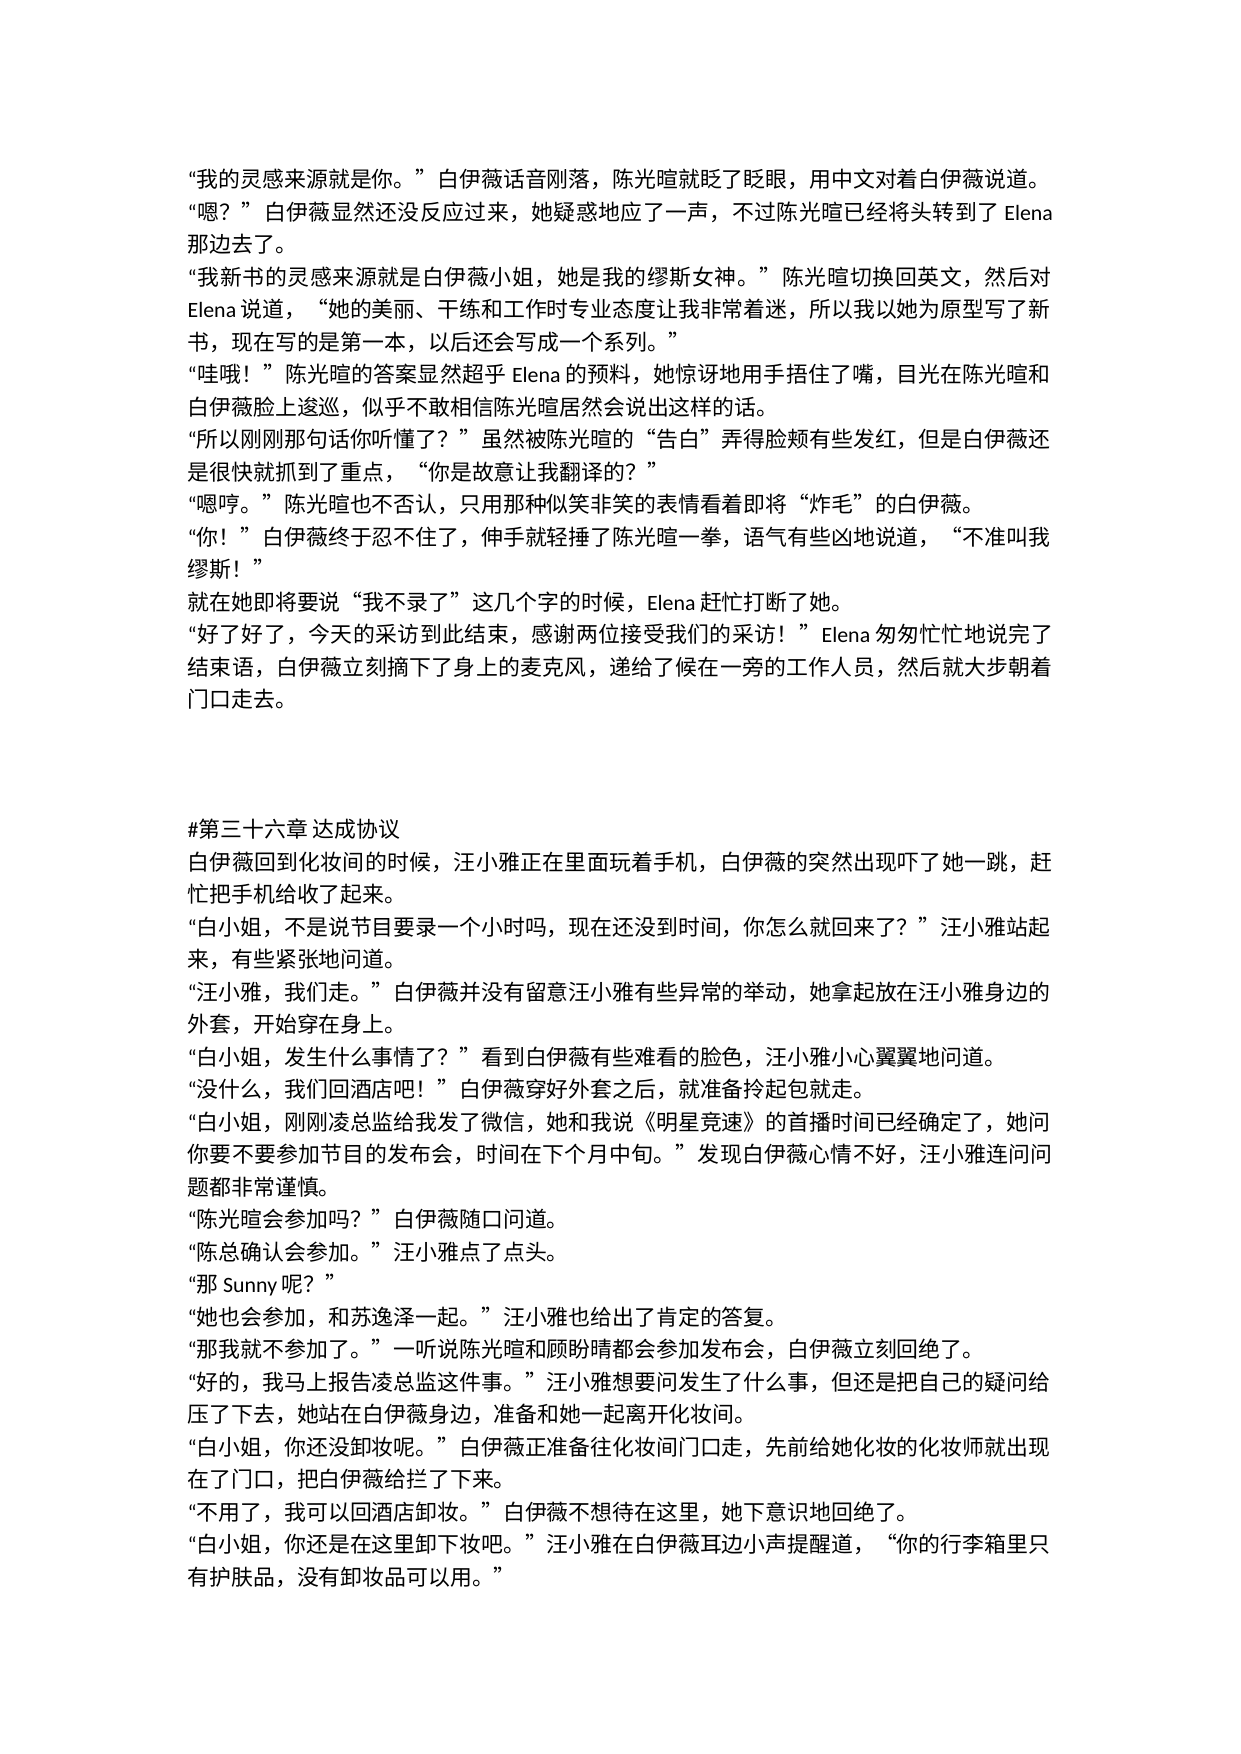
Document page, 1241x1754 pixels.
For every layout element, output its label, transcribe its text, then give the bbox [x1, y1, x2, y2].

text “陈总确认会参加。”汪小雅点了点头。 [187, 1234, 1053, 1267]
text 就在她即将要说“我不录了”这几个字的时候，Elena赶忙打断了她。 [187, 584, 1053, 617]
text “嗯？”白伊薇显然还没反应过来，她疑惑地应了一声，不过陈光暄已经将头转到了Elena那边去了。 [187, 194, 1053, 259]
text “你！”白伊薇终于忍不住了，伸手就轻捶了陈光暄一拳，语气有些凶地说道，“不准叫我缪斯！” [187, 519, 1053, 584]
text 白伊薇回到化妆间的时候，汪小雅正在里面玩着手机，白伊薇的突然出现吓了她一跳，赶忙把手机给收了起来。 [187, 844, 1053, 909]
text #第三十六章 达成协议 [187, 812, 1053, 844]
text “好的，我马上报告凌总监这件事。”汪小雅想要问发生了什么事，但还是把自己的疑问给压了下去，她站在白伊薇身边，准备和她一起离开化妆间。 [187, 1364, 1053, 1429]
text “白小姐，不是说节目要录一个小时吗，现在还没到时间，你怎么就回来了？”汪小雅站起来，有些紧张地问道。 [187, 909, 1053, 974]
text “好了好了，今天的采访到此结束，感谢两位接受我们的采访！”Elena匆匆忙忙地说完了结束语，白伊薇立刻摘下了身上的麦克风，递给了候在一旁的工作人员，然后就大步朝着门口走去。 [187, 617, 1053, 714]
text “没什么，我们回酒店吧！”白伊薇穿好外套之后，就准备拎起包就走。 [187, 1072, 1053, 1104]
text “嗯哼。”陈光暄也不否认，只用那种似笑非笑的表情看着即将“炸毛”的白伊薇。 [187, 487, 1053, 519]
text “那我就不参加了。”一听说陈光暄和顾盼晴都会参加发布会，白伊薇立刻回绝了。 [187, 1332, 1053, 1364]
text “汪小雅，我们走。”白伊薇并没有留意汪小雅有些异常的举动，她拿起放在汪小雅身边的外套，开始穿在身上。 [187, 974, 1053, 1039]
text “她也会参加，和苏逸泽一起。”汪小雅也给出了肯定的答复。 [187, 1299, 1053, 1332]
text “白小姐，刚刚凌总监给我发了微信，她和我说《明星竞速》的首播时间已经确定了，她问你要不要参加节目的发布会，时间在下个月中旬。”发现白伊薇心情不好，汪小雅连问问题都非常谨慎。 [187, 1104, 1053, 1202]
text “那Sunny呢？” [187, 1267, 1053, 1299]
text “我新书的灵感来源就是白伊薇小姐，她是我的缪斯女神。”陈光暄切换回英文，然后对Elena说道，“她的美丽、干练和工作时专业态度让我非常着迷，所以我以她为原型写了新书，现在写的是第一本，以后还会写成一个系列。” [187, 259, 1053, 357]
text “白小姐，你还没卸妆呢。”白伊薇正准备往化妆间门口走，先前给她化妆的化妆师就出现在了门口，把白伊薇给拦了下来。 [187, 1429, 1053, 1494]
text “我的灵感来源就是你。”白伊薇话音刚落，陈光暄就眨了眨眼，用中文对着白伊薇说道。 [187, 162, 1053, 194]
text “陈光暄会参加吗？”白伊薇随口问道。 [187, 1202, 1053, 1234]
text “哇哦！”陈光暄的答案显然超乎Elena的预料，她惊讶地用手捂住了嘴，目光在陈光暄和白伊薇脸上逡巡，似乎不敢相信陈光暄居然会说出这样的话。 [187, 357, 1053, 422]
text “所以刚刚那句话你听懂了？”虽然被陈光暄的“告白”弄得脸颊有些发红，但是白伊薇还是很快就抓到了重点，“你是故意让我翻译的？” [187, 422, 1053, 487]
text “白小姐，你还是在这里卸下妆吧。”汪小雅在白伊薇耳边小声提醒道，“你的行李箱里只有护肤品，没有卸妆品可以用。” [187, 1527, 1053, 1592]
text “不用了，我可以回酒店卸妆。”白伊薇不想待在这里，她下意识地回绝了。 [187, 1494, 1053, 1527]
text “白小姐，发生什么事情了？”看到白伊薇有些难看的脸色，汪小雅小心翼翼地问道。 [187, 1039, 1053, 1072]
